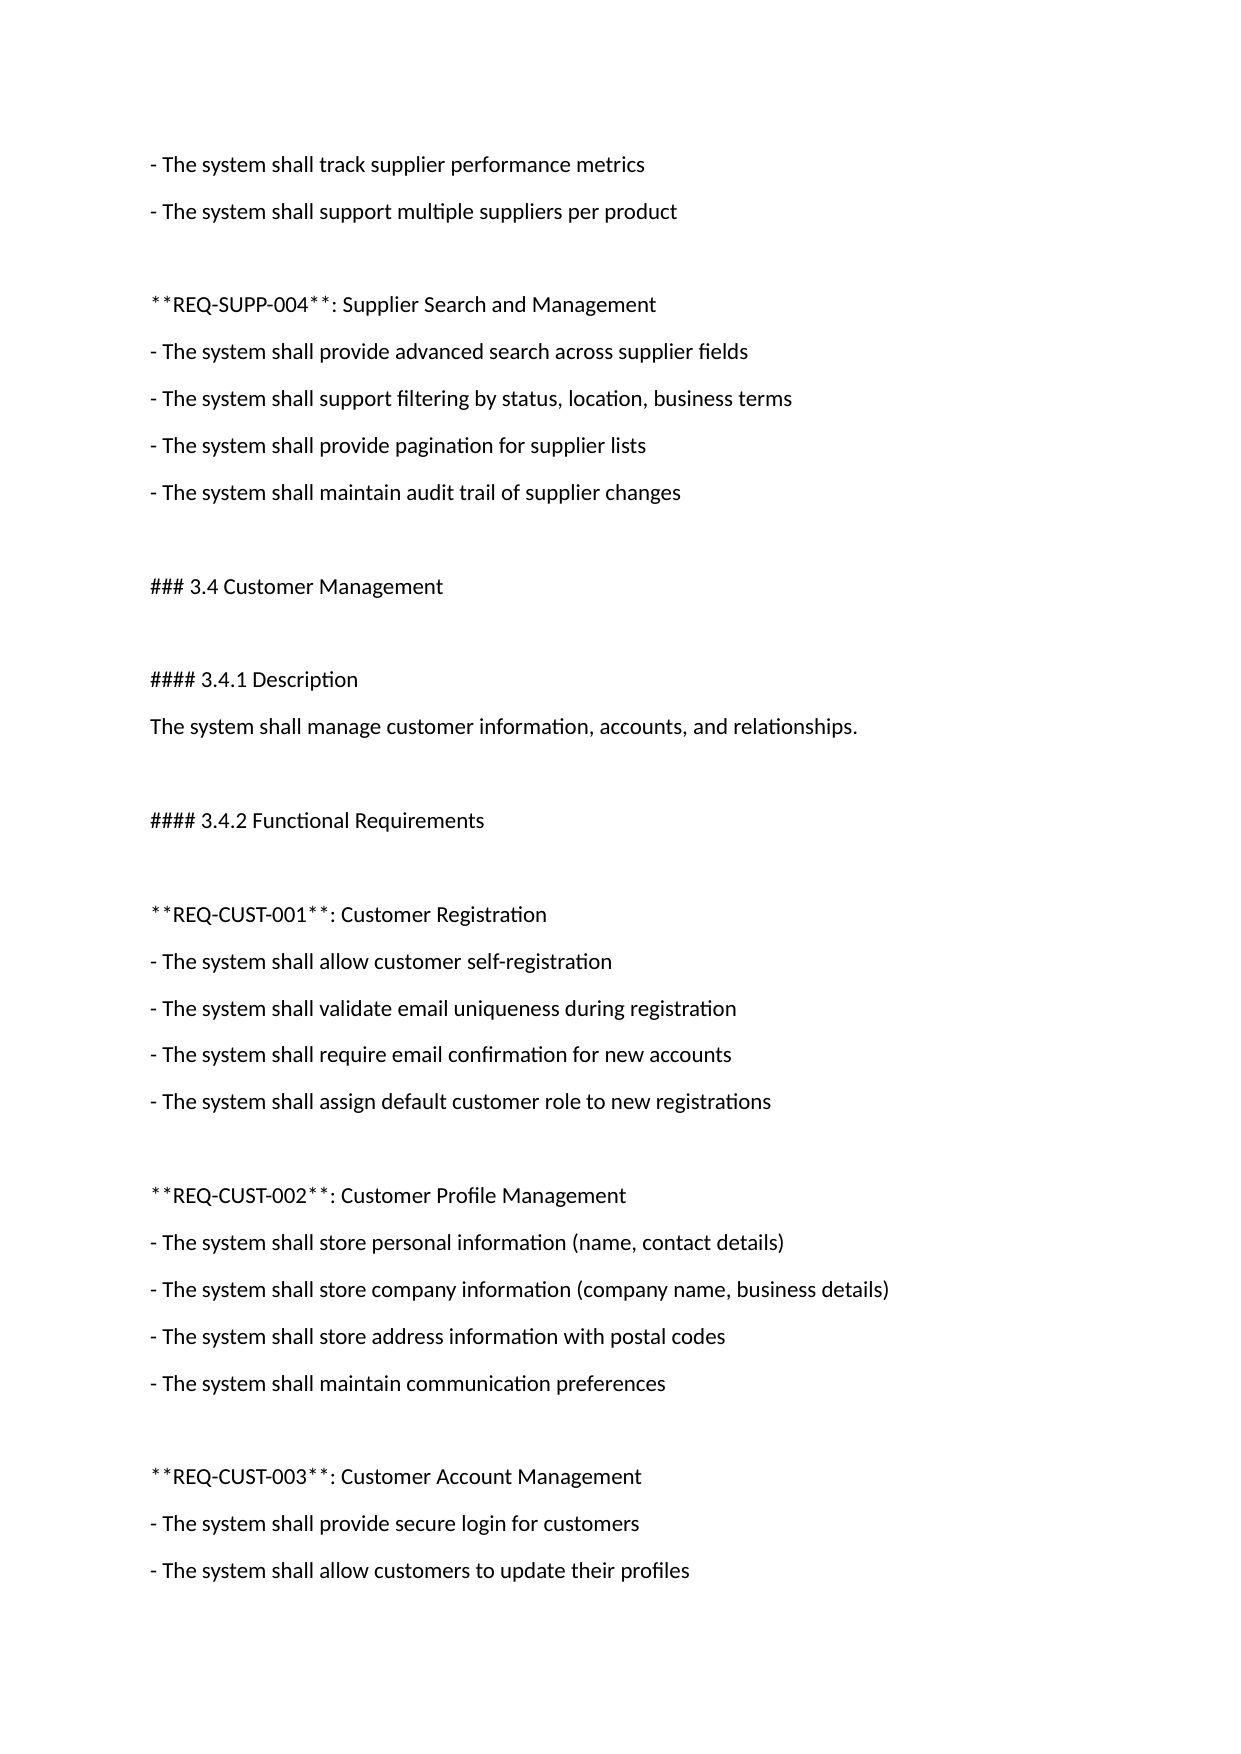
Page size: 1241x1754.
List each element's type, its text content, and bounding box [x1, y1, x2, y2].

text - The system shall provide secure login for customers [150, 1509, 1090, 1537]
text - The system shall track supplier performance metrics [150, 150, 1090, 178]
text - The system shall provide pagination for supplier lists [150, 431, 1090, 459]
text #### 3.4.2 Functional Requirements [150, 806, 1090, 834]
text - The system shall allow customers to update their profiles [150, 1556, 1090, 1584]
text The system shall manage customer information, accounts, and relationships. [150, 712, 1090, 741]
text - The system shall assign default customer role to new registrations [150, 1087, 1090, 1116]
text - The system shall store personal information (name, contact details) [150, 1228, 1090, 1256]
text - The system shall maintain communication preferences [150, 1369, 1090, 1397]
text ### 3.4 Customer Management [150, 572, 1090, 600]
text - The system shall store address information with postal codes [150, 1322, 1090, 1350]
text - The system shall support filtering by status, location, business terms [150, 384, 1090, 412]
text **REQ-CUST-001**: Customer Registration [150, 900, 1090, 928]
text #### 3.4.1 Description [150, 666, 1090, 694]
text - The system shall store company information (company name, business details) [150, 1275, 1090, 1303]
text - The system shall allow customer self-registration [150, 947, 1090, 975]
text **REQ-SUPP-004**: Supplier Search and Management [150, 291, 1090, 319]
text **REQ-CUST-003**: Customer Account Management [150, 1462, 1090, 1491]
text - The system shall validate email uniqueness during registration [150, 994, 1090, 1022]
text - The system shall support multiple suppliers per product [150, 197, 1090, 225]
text - The system shall provide advanced search across supplier fields [150, 337, 1090, 366]
text **REQ-CUST-002**: Customer Profile Management [150, 1181, 1090, 1209]
text - The system shall maintain audit trail of supplier changes [150, 478, 1090, 506]
text - The system shall require email confirmation for new accounts [150, 1041, 1090, 1069]
